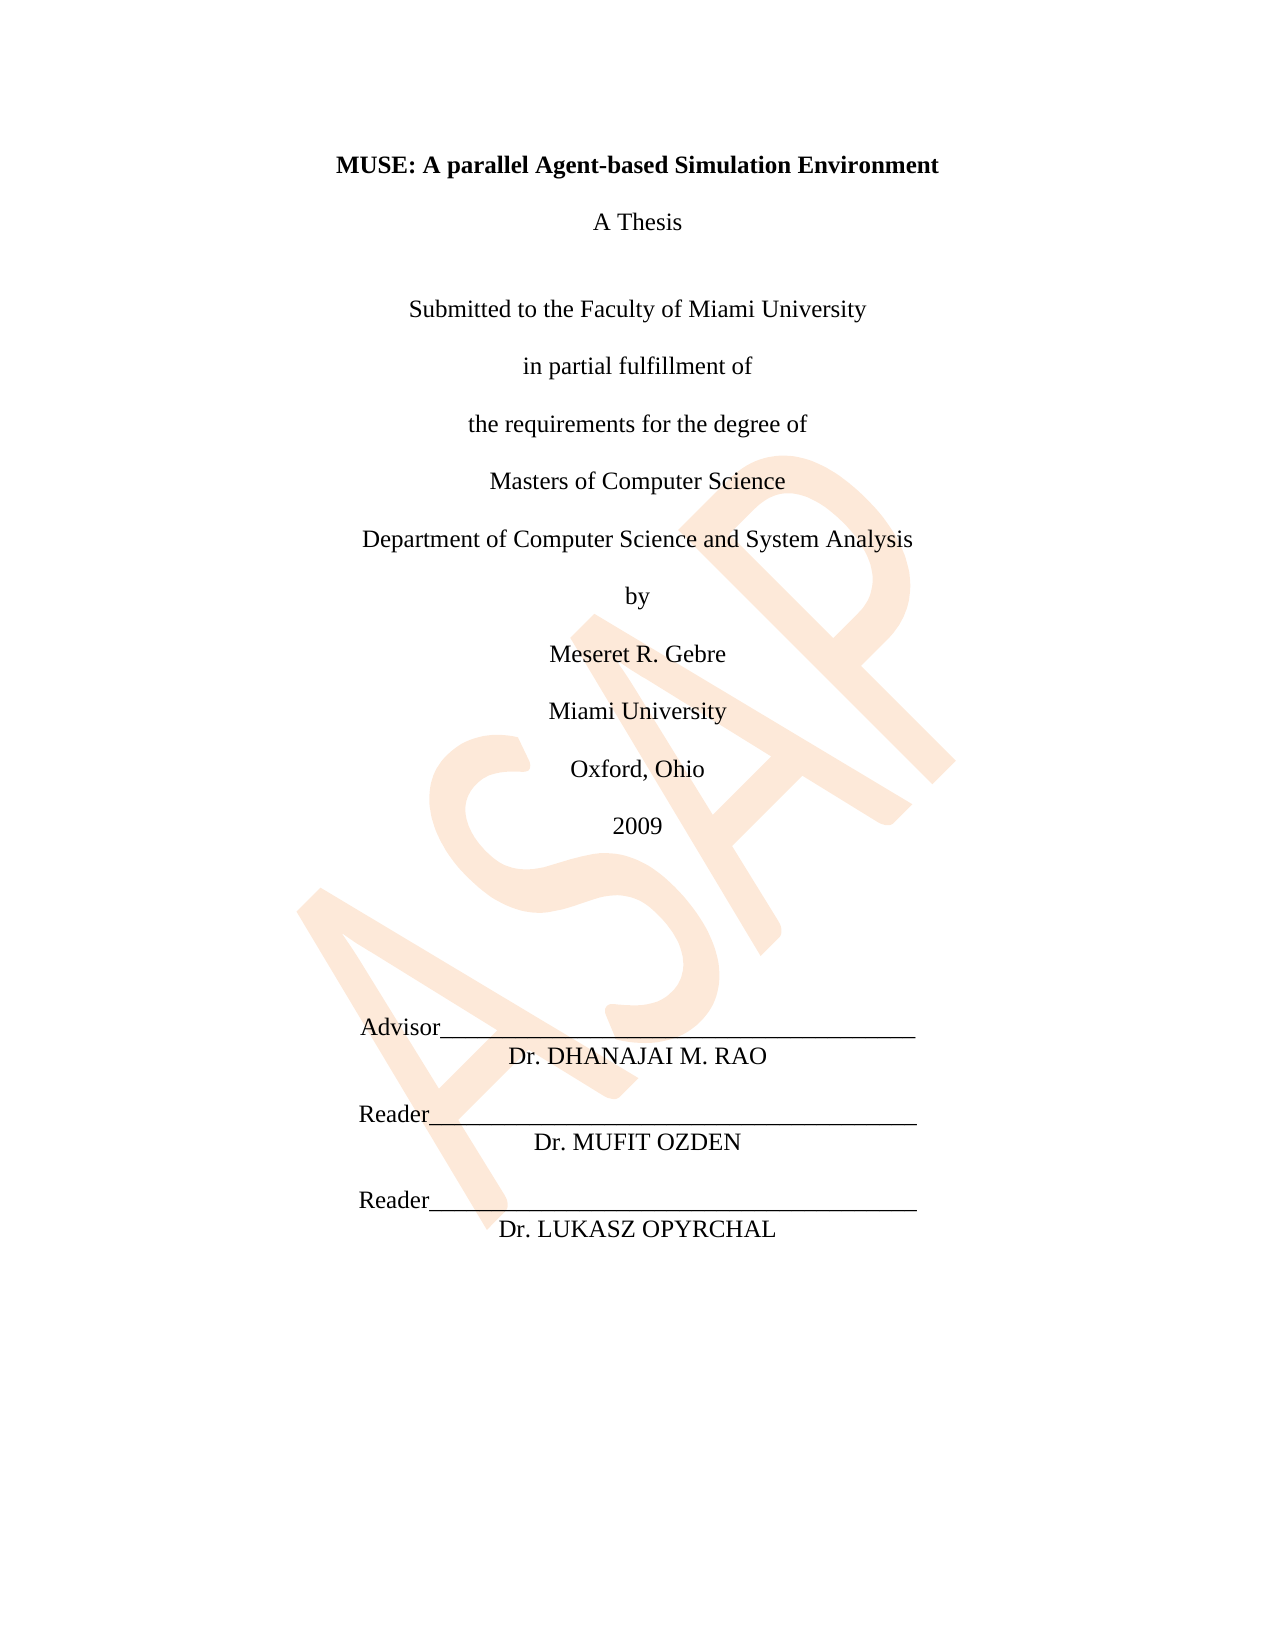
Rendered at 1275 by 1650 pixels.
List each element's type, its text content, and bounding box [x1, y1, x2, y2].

text the requirements for the degree of [150, 409, 1125, 437]
text MUSE: A parallel Agent-based Simulation Environment [150, 150, 1125, 179]
text Dr. LUKASZ OPYRCHAL [150, 1214, 1125, 1242]
text 2009 [150, 811, 1125, 840]
text Dr. DHANAJAI M. RAO [150, 1041, 1125, 1070]
text Advisor______________________________________ [150, 1012, 1125, 1041]
text A Thesis [150, 207, 1125, 236]
text Miami University [150, 696, 1125, 725]
text Department of Computer Science and System Analysis [150, 524, 1125, 552]
text Oxford, Ohio [150, 754, 1125, 782]
text Reader_______________________________________ [150, 1185, 1125, 1214]
text Masters of Computer Science [150, 466, 1125, 495]
text Meseret R. Gebre [150, 639, 1125, 667]
text Reader_______________________________________ [150, 1099, 1125, 1127]
text in partial fulfillment of [150, 351, 1125, 380]
text Submitted to the Faculty of Miami University [150, 294, 1125, 322]
text Dr. MUFIT OZDEN [150, 1127, 1125, 1156]
text by [150, 581, 1125, 610]
